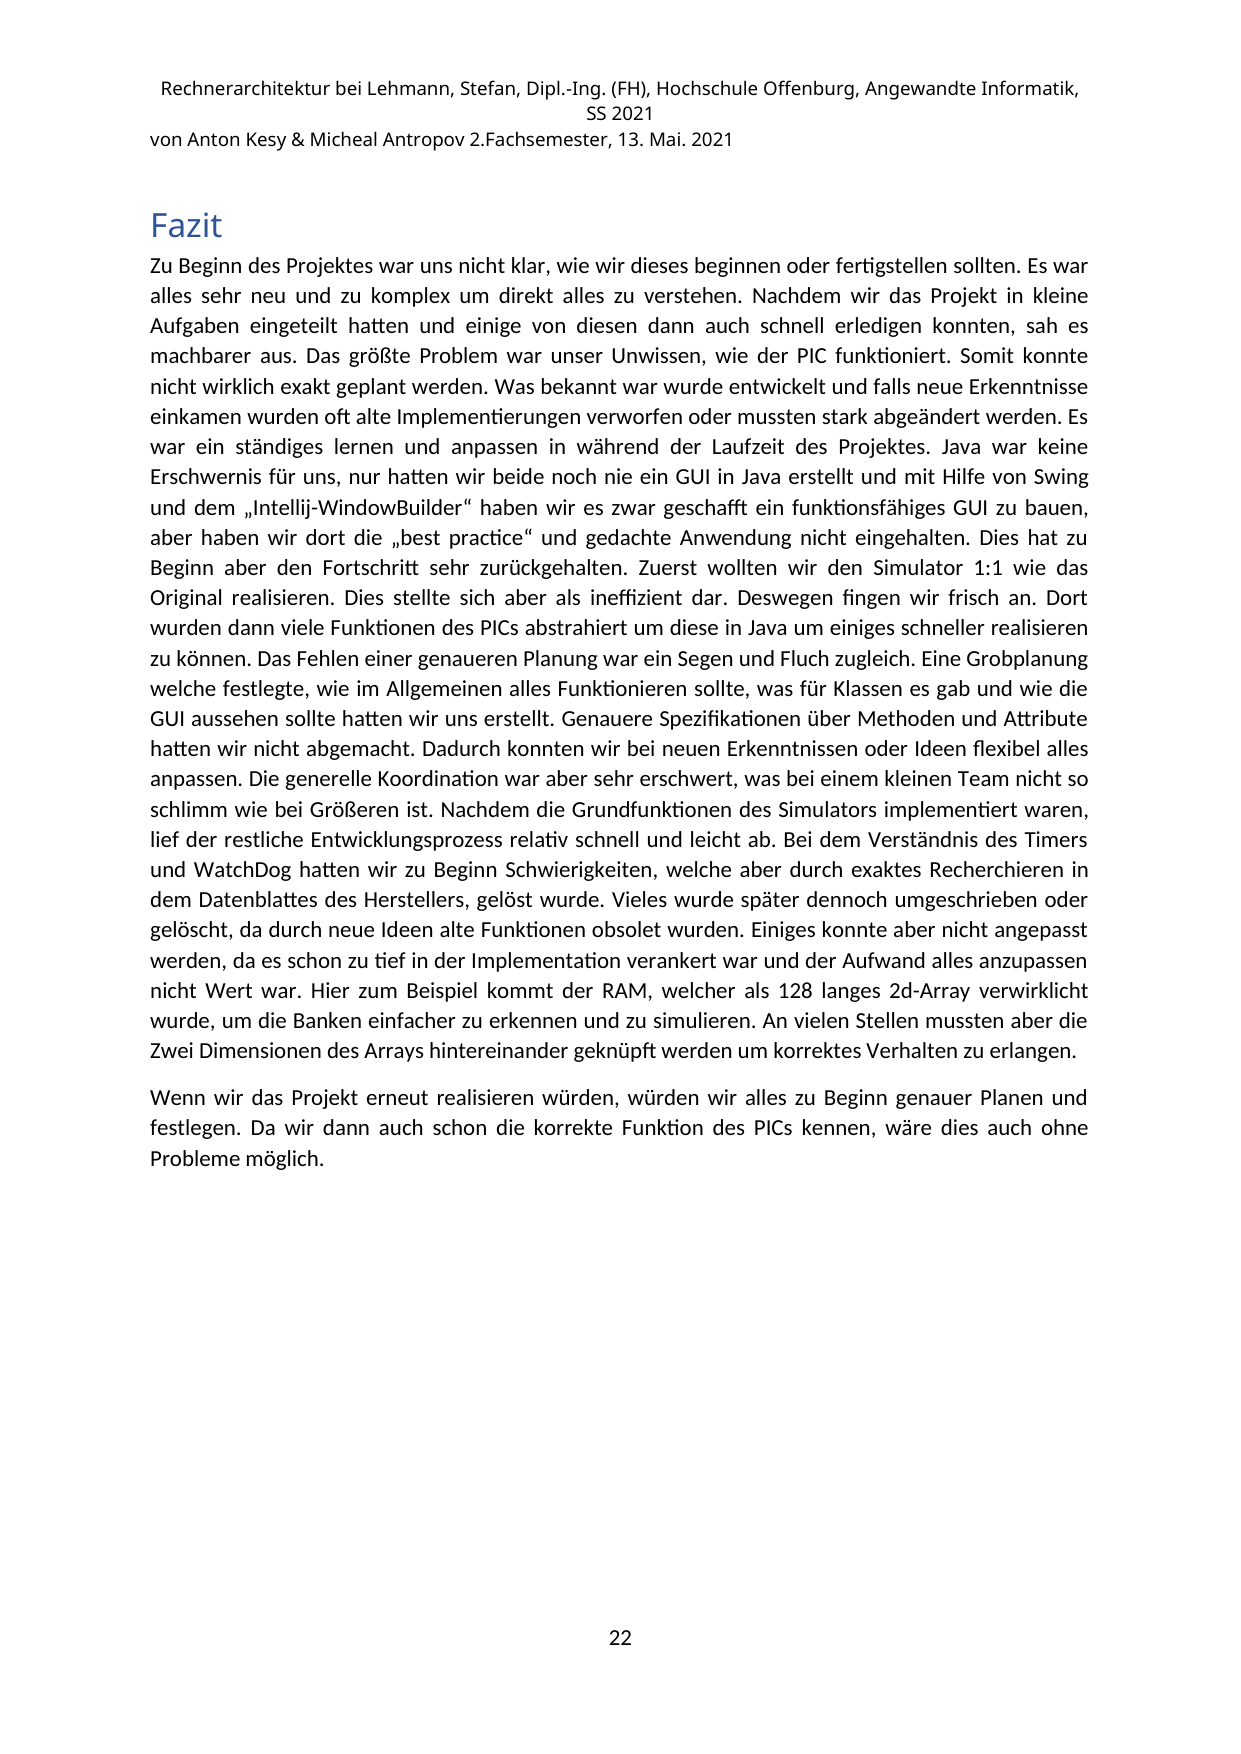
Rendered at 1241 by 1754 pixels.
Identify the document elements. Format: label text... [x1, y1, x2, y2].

text Wenn wir das Projekt erneut realisieren würden, würden wir alles zu Beginn genauer Planen und festlegen. Da wir dann auch schon die korrekte Funktion des PICs kennen, wäre dies auch ohne Probleme möglich. [150, 1083, 1090, 1172]
subtitle Fazit [150, 202, 1090, 247]
text Zu Beginn des Projektes war uns nicht klar, wie wir dieses beginnen oder fertigstellen sollten. Es war alles sehr neu und zu komplex um direkt alles zu verstehen. Nachdem wir das Projekt in kleine Aufgaben eingeteilt hatten und einige von diesen dann auch schnell erledigen konnten, sah es machbarer aus. Das größte Problem war unser Unwissen, wie der PIC funktioniert. Somit konnte nicht wirklich exakt geplant werden. Was bekannt war wurde entwickelt und falls neue Erkenntnisse einkamen wurden oft alte Implementierungen verworfen oder mussten stark abgeändert werden. Es war ein ständiges lernen und anpassen in während der Laufzeit des Projektes. Java war keine Erschwernis für uns, nur hatten wir beide noch nie ein GUI in Java erstellt und mit Hilfe von Swing und dem „Intellij-WindowBuilder“ haben wir es zwar geschafft ein funktionsfähiges GUI zu bauen, aber haben wir dort die „best practice“ und gedachte Anwendung nicht eingehalten. Dies hat zu Beginn aber den Fortschritt sehr zurückgehalten. Zuerst wollten wir den Simulator 1:1 wie das Original realisieren. Dies stellte sich aber als ineffizient dar. Deswegen fingen wir frisch an. Dort wurden dann viele Funktionen des PICs abstrahiert um diese in Java um einiges schneller realisieren zu können. Das Fehlen einer genaueren Planung war ein Segen und Fluch zugleich. Eine Grobplanung welche festlegte, wie im Allgemeinen alles Funktionieren sollte, was für Klassen es gab und wie die GUI aussehen sollte hatten wir uns erstellt. Genauere Spezifikationen über Methoden und Attribute hatten wir nicht abgemacht. Dadurch konnten wir bei neuen Erkenntnissen oder Ideen flexibel alles anpassen. Die generelle Koordination war aber sehr erschwert, was bei einem kleinen Team nicht so schlimm wie bei Größeren ist. Nachdem die Grundfunktionen des Simulators implementiert waren, lief der restliche Entwicklungsprozess relativ schnell und leicht ab. Bei dem Verständnis des Timers und WatchDog hatten wir zu Beginn Schwierigkeiten, welche aber durch exaktes Recherchieren in dem Datenblattes des Herstellers, gelöst wurde. Vieles wurde später dennoch umgeschrieben oder gelöscht, da durch neue Ideen alte Funktionen obsolet wurden. Einiges konnte aber nicht angepasst werden, da es schon zu tief in der Implementation verankert war und der Aufwand alles anzupassen nicht Wert war. Hier zum Beispiel kommt der RAM, welcher als 128 langes 2d-Array verwirklicht wurde, um die Banken einfacher zu erkennen und zu simulieren. An vielen Stellen mussten aber die Zwei Dimensionen des Arrays hintereinander geknüpft werden um korrektes Verhalten zu erlangen. [150, 251, 1090, 1064]
